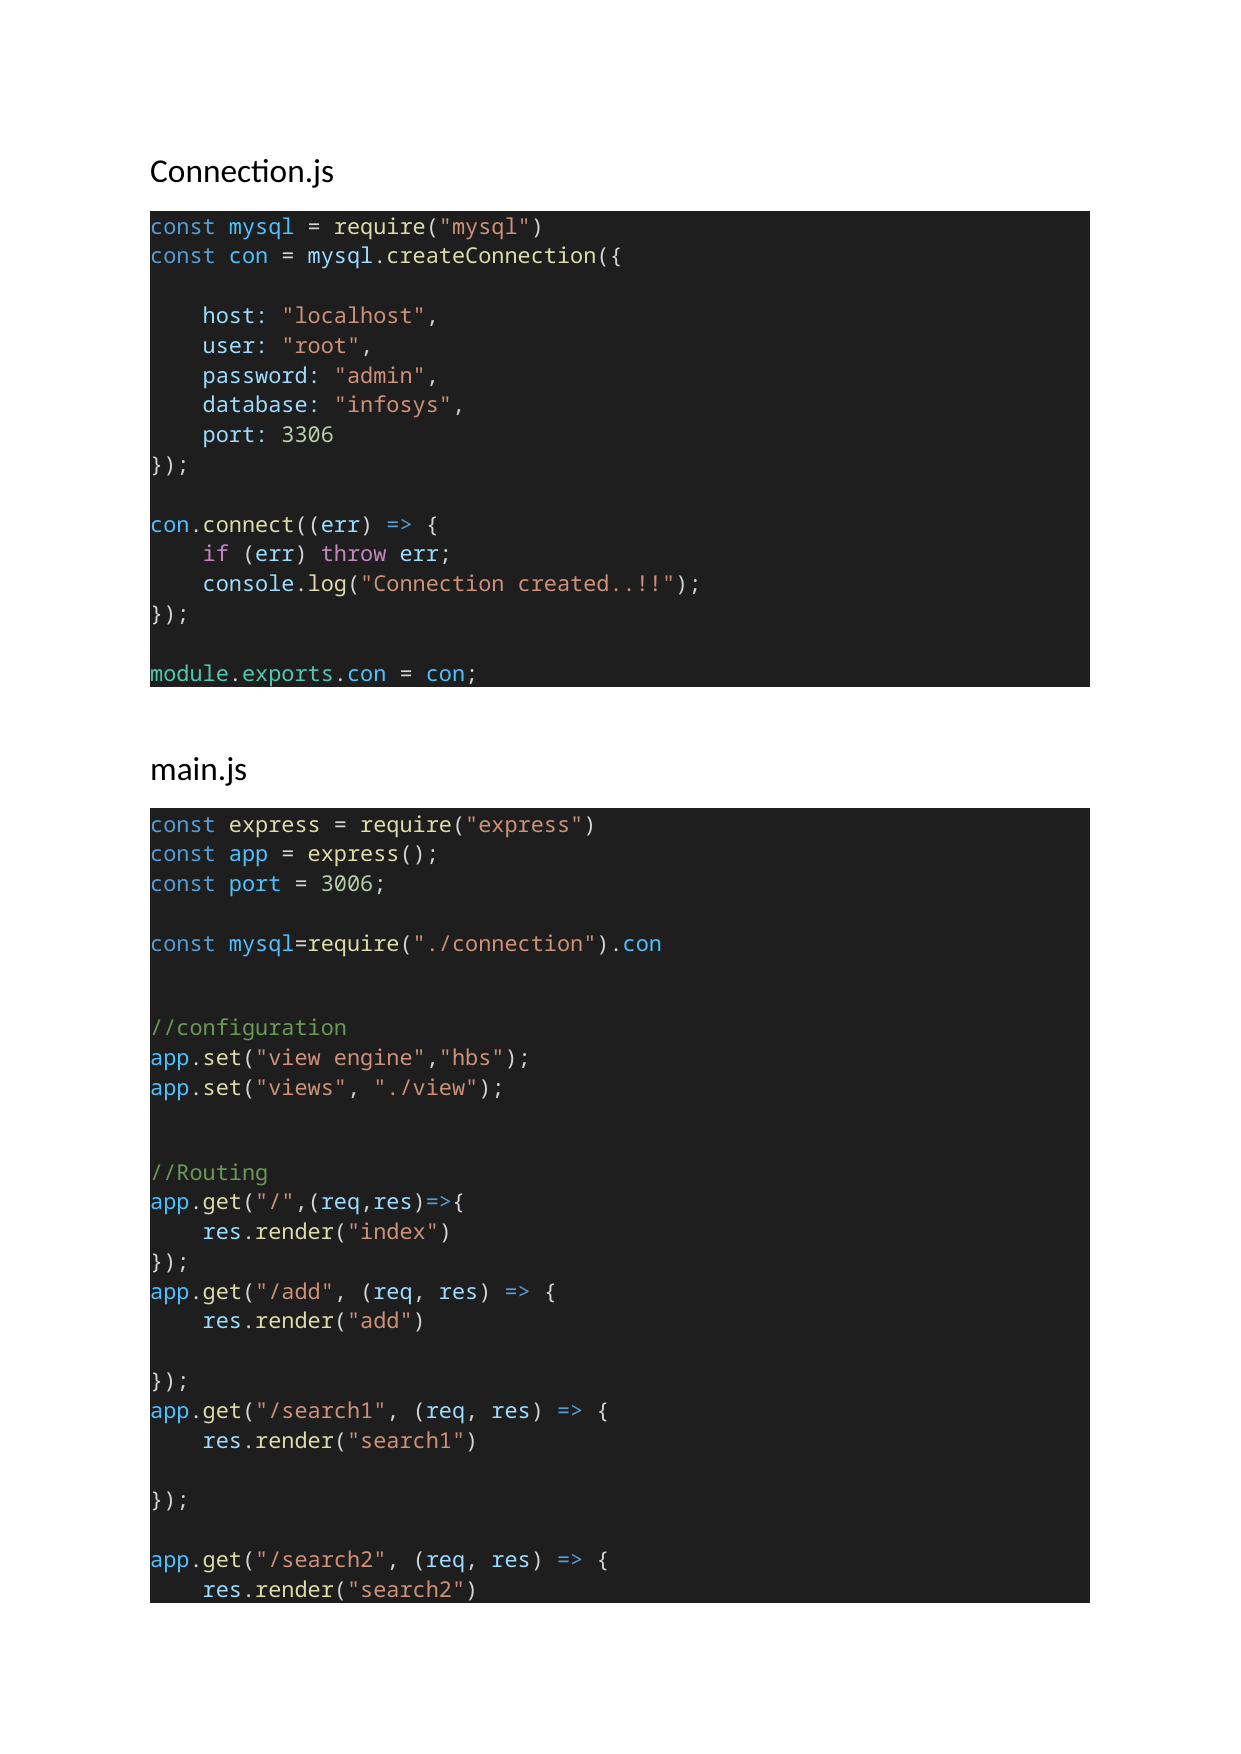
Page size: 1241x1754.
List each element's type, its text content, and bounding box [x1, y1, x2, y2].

text const express = require("express") [150, 808, 1090, 838]
text }); [150, 1484, 1090, 1514]
text }); [150, 1365, 1090, 1395]
text con.connect((err) => { [150, 508, 1090, 538]
text user: "root", [150, 330, 1090, 359]
text Connection.js [150, 150, 1090, 191]
text app.set("view engine","hbs"); [150, 1042, 1090, 1072]
text app.get("/search1", (req, res) => { [150, 1395, 1090, 1424]
text //Routing [150, 1156, 1090, 1186]
text }); [150, 598, 1090, 628]
text app.get("/add", (req, res) => { [150, 1276, 1090, 1305]
text const mysql = require("mysql") [150, 211, 1090, 240]
text const mysql=require("./connection").con [150, 928, 1090, 957]
text app.get("/search2", (req, res) => { [150, 1544, 1090, 1573]
text res.render("index") [150, 1216, 1090, 1246]
text console.log("Connection created..!!"); [150, 568, 1090, 598]
text app.set("views", "./view"); [150, 1072, 1090, 1102]
text const con = mysql.createConnection({ [150, 240, 1090, 270]
text res.render("search2") [150, 1573, 1090, 1603]
text }); [150, 1246, 1090, 1276]
text app.get("/",(req,res)=>{ [150, 1186, 1090, 1216]
text module.exports.con = con; [150, 657, 1090, 687]
text res.render("search1") [150, 1424, 1090, 1454]
text port: 3306 [150, 419, 1090, 449]
text main.js [150, 748, 1090, 789]
text }); [150, 449, 1090, 479]
text database: "infosys", [150, 389, 1090, 419]
text const port = 3006; [150, 868, 1090, 898]
text host: "localhost", [150, 300, 1090, 330]
text password: "admin", [150, 359, 1090, 389]
text if (err) throw err; [150, 538, 1090, 568]
text res.render("add") [150, 1305, 1090, 1335]
text //configuration [150, 1012, 1090, 1042]
text const app = express(); [150, 838, 1090, 868]
